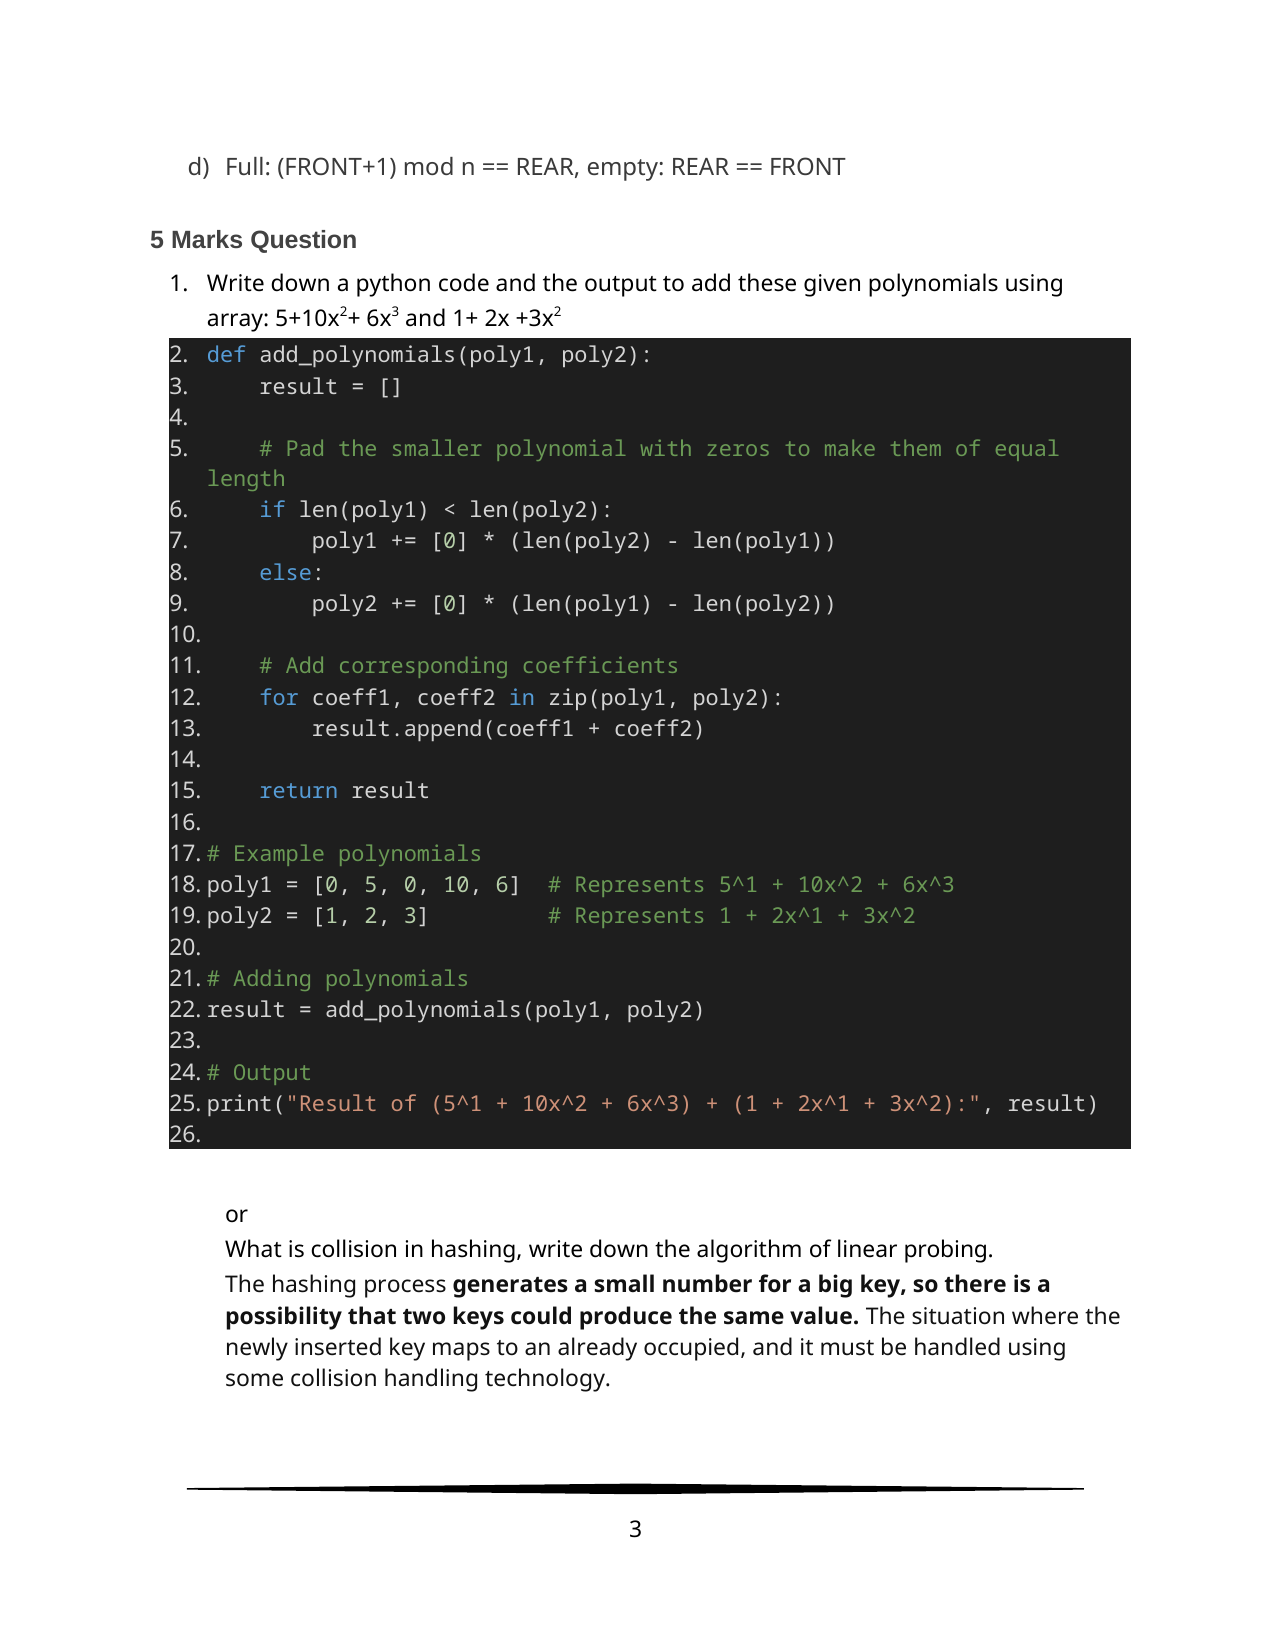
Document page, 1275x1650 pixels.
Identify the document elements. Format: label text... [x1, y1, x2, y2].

list # Adding polynomials [169, 962, 1131, 993]
list if len(poly1) < len(poly2): [169, 493, 1131, 524]
list def add_polynomials(poly1, poly2): [169, 338, 1131, 369]
list poly2 += [0] * (len(poly1) - len(poly2)) [169, 587, 1131, 618]
list poly1 = [0, 5, 0, 10, 6] # Represents 5^1 + 10x^2 + 6x^3 [169, 868, 1131, 899]
list poly1 += [0] * (len(poly2) - len(poly1)) [169, 524, 1131, 556]
list print("Result of (5^1 + 10x^2 + 6x^3) + (1 + 2x^1 + 3x^2):", result) [169, 1087, 1131, 1118]
list Full: (FRONT+1) mod n == REAR, empty: REAR == FRONT [187, 150, 1131, 183]
list # Add corresponding coefficients [169, 649, 1131, 681]
text or [225, 1198, 1131, 1229]
list # Output [169, 1056, 1131, 1087]
list Write down a python code and the output to add these given polynomials using array: 5+10x2+ 6x3 and 1+ 2x +3x2 [169, 266, 1089, 334]
list poly2 = [1, 2, 3] # Represents 1 + 2x^1 + 3x^2 [169, 899, 1131, 931]
list return result [169, 774, 1131, 806]
list result = [] [169, 369, 1131, 401]
text The hashing process generates a small number for a big key, so there is a possibility that two keys could produce the same value. The situation where the newly inserted key maps to an already occupied, and it must be handled using some collision handling technology. [225, 1268, 1131, 1393]
list result = add_polynomials(poly1, poly2) [169, 993, 1131, 1024]
list else: [169, 556, 1131, 587]
list for coeff1, coeff2 in zip(poly1, poly2): [169, 681, 1131, 712]
list # Pad the smaller polynomial with zeros to make them of equal length [169, 432, 1131, 493]
list result.append(coeff1 + coeff2) [169, 712, 1131, 743]
list # Example polynomials [169, 837, 1131, 868]
subtitle 5 Marks Question [150, 225, 1131, 254]
text What is collision in hashing, write down the algorithm of linear probing. [225, 1233, 1131, 1264]
